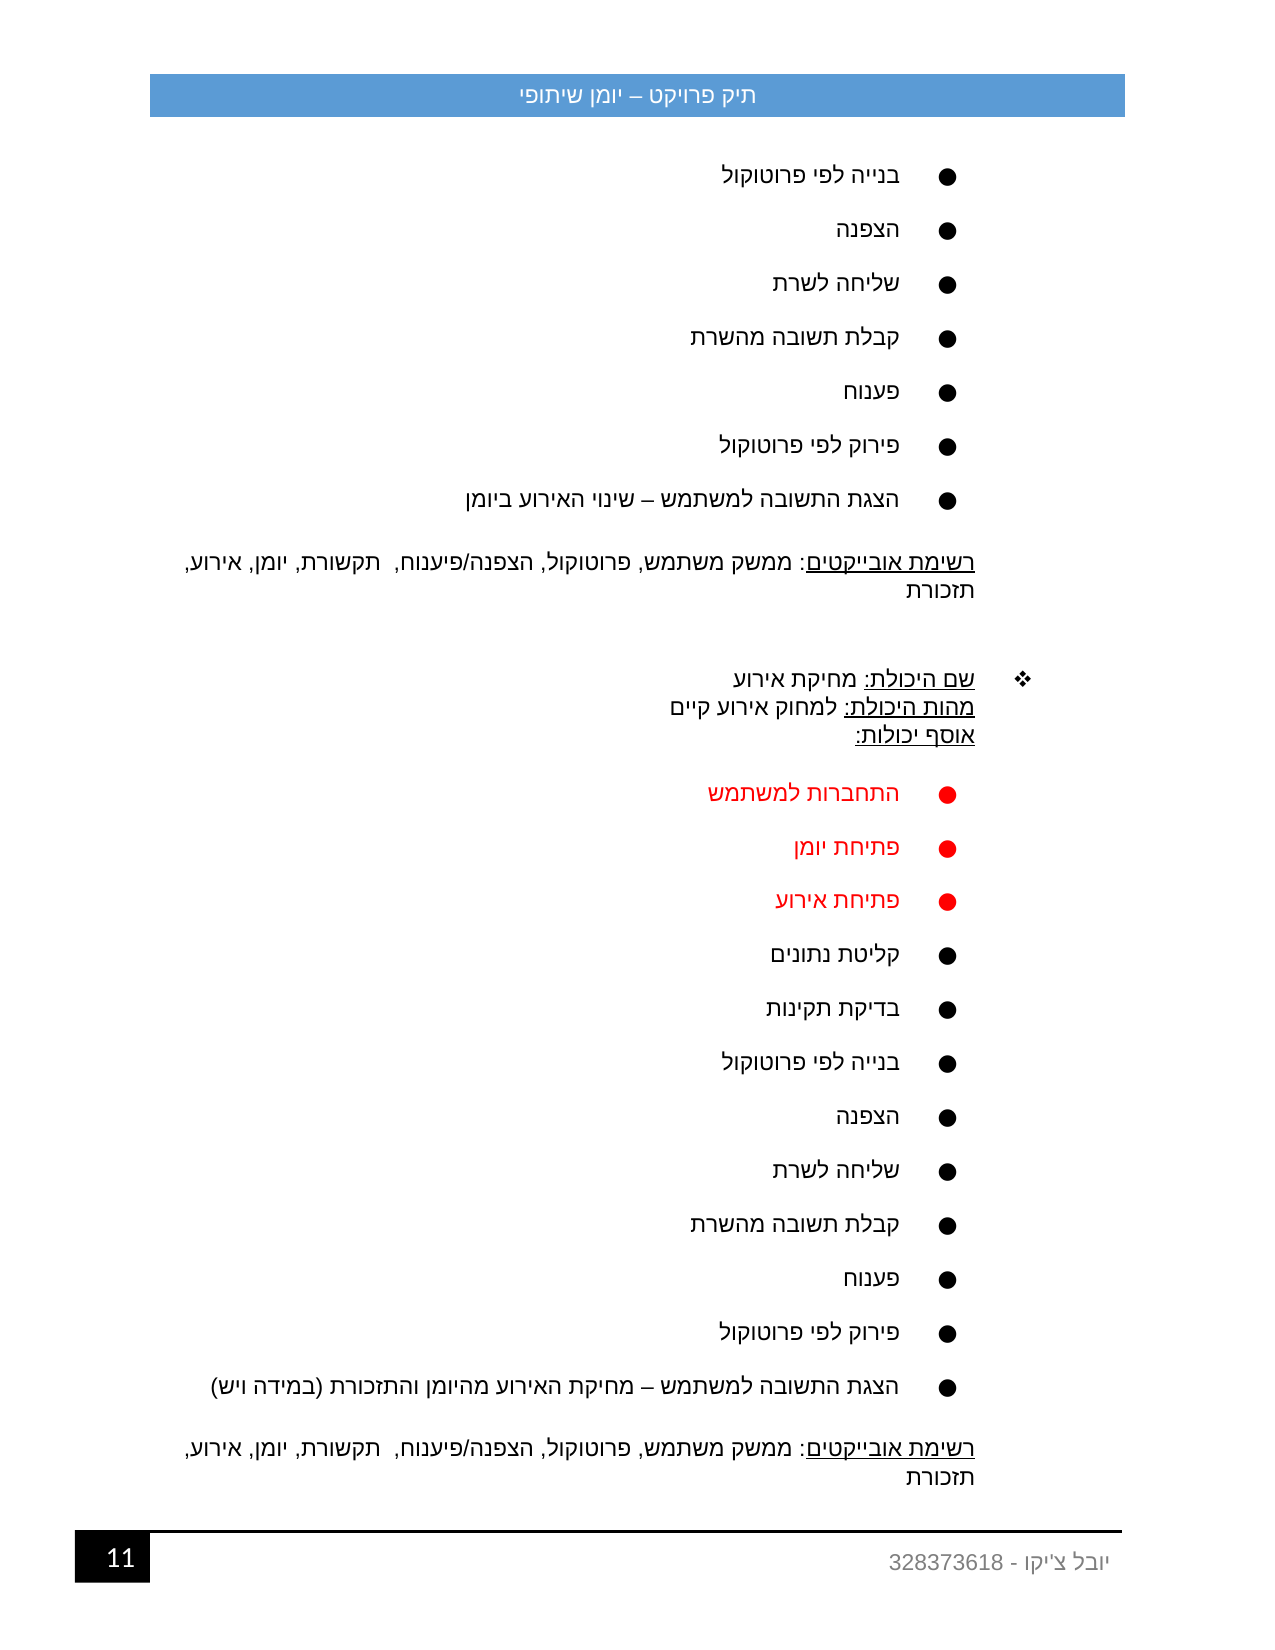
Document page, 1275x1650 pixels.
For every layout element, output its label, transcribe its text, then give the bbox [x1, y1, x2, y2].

list הצגת התשובה למשתמש – שינוי האירוע ביומן [150, 474, 937, 521]
list פירוק לפי פרוטוקול [150, 420, 937, 467]
list שם היכולת: מחיקת אירוע [150, 666, 1012, 692]
list מהות היכולת: למחוק אירוע קיים [150, 693, 975, 720]
list הצגת התשובה למשתמש – מחיקת האירוע מהיומן והתזכורת (במידה ויש) [150, 1361, 937, 1407]
list בדיקת תקינות [150, 983, 937, 1030]
list פענוח [150, 1253, 937, 1299]
list הצפנה [150, 1091, 937, 1138]
list קליטת נתונים [150, 929, 937, 976]
list הצפנה [150, 204, 937, 251]
list רשימת אובייקטים: ממשק משתמש, פרוטוקול, הצפנה/פיענוח, תקשורת, יומן, אירוע, תזכורת [150, 548, 975, 603]
list פתיחת אירוע [150, 875, 937, 922]
list בנייה לפי פרוטוקול [150, 150, 937, 197]
list רשימת אובייקטים: ממשק משתמש, פרוטוקול, הצפנה/פיענוח, תקשורת, יומן, אירוע, תזכורת [150, 1435, 975, 1490]
list קבלת תשובה מהשרת [150, 1199, 937, 1246]
list שליחה לשרת [150, 258, 937, 305]
list אוסף יכולות: [150, 722, 975, 748]
list שליחה לשרת [150, 1145, 937, 1192]
list התחברות למשתמש [150, 767, 937, 814]
list פתיחת יומן [150, 821, 937, 868]
list פענוח [150, 366, 937, 413]
list בנייה לפי פרוטוקול [150, 1037, 937, 1084]
list קבלת תשובה מהשרת [150, 312, 937, 359]
list פירוק לפי פרוטוקול [150, 1307, 937, 1353]
